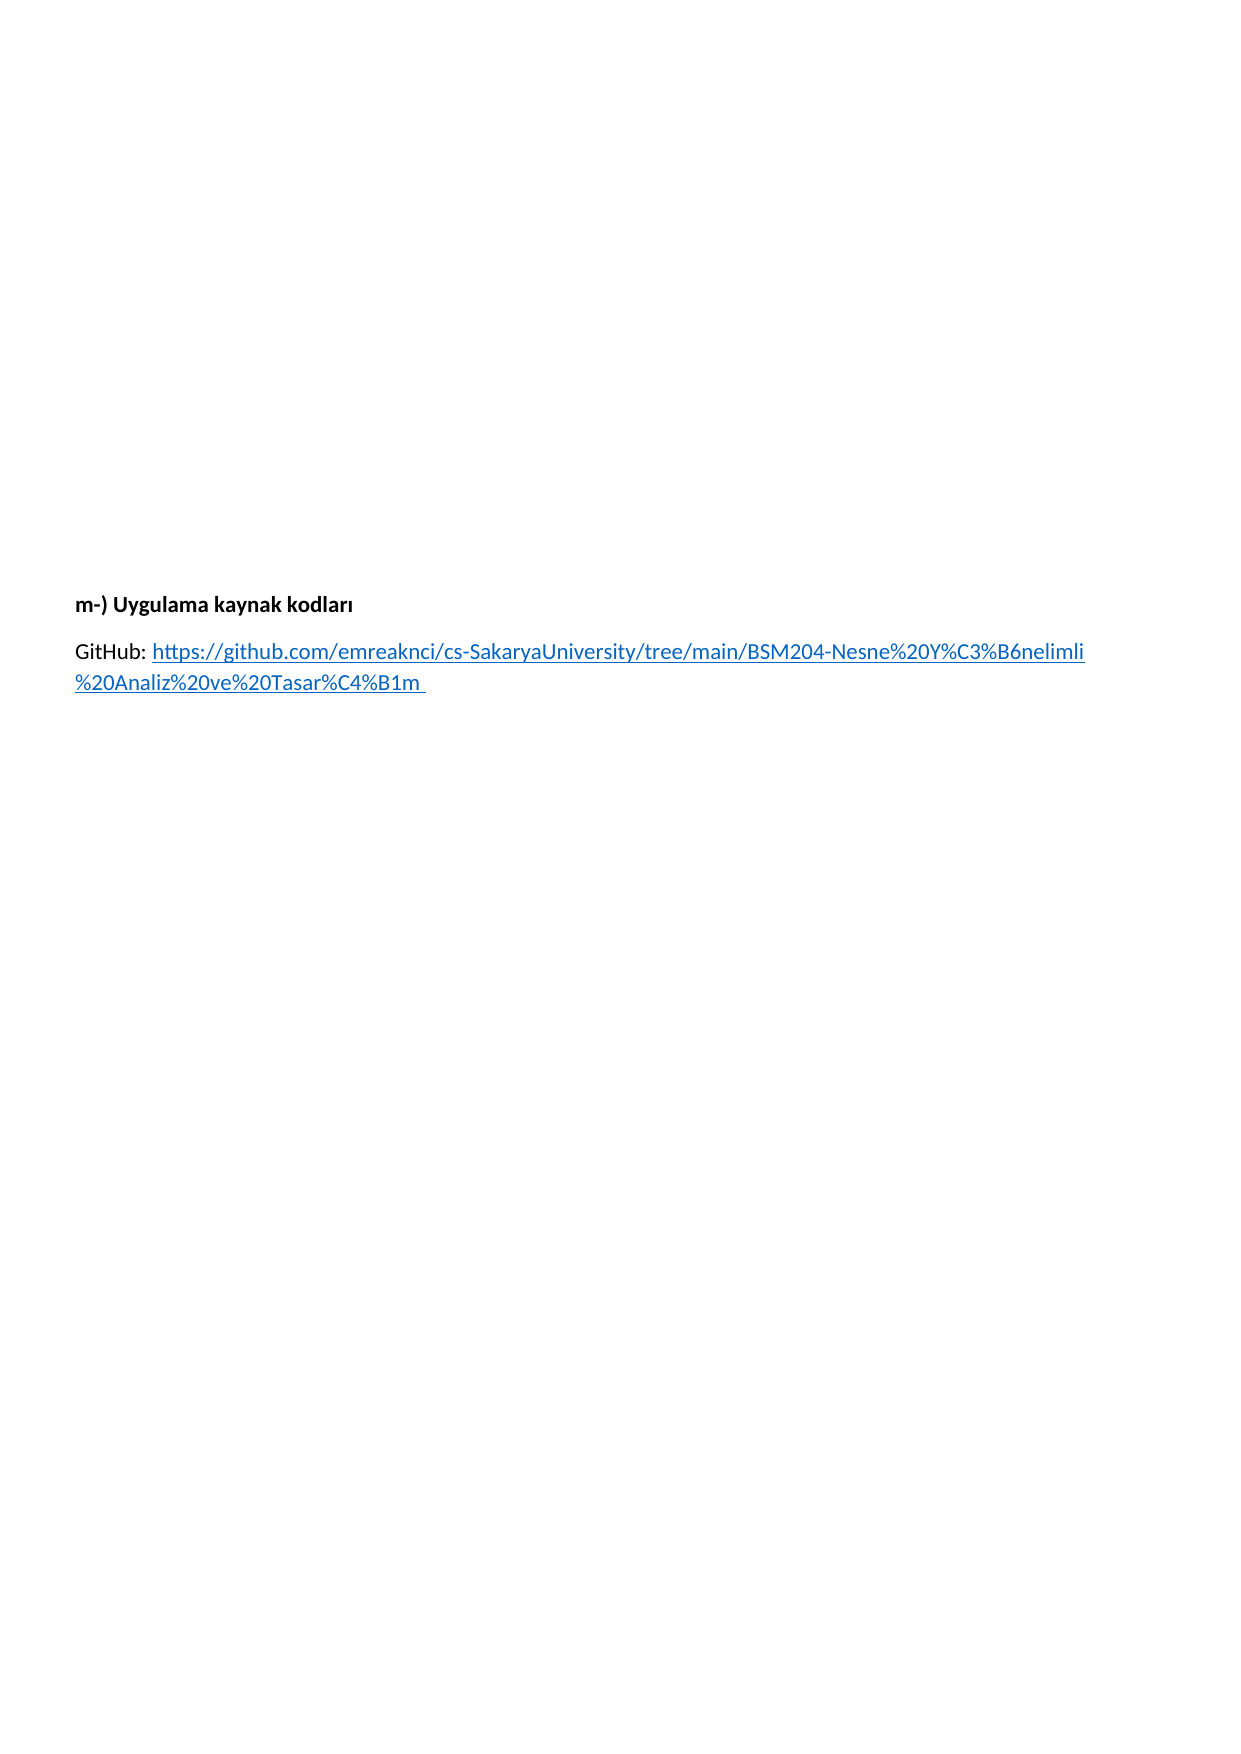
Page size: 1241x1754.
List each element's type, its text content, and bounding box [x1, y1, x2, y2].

text m-) Uygulama kaynak kodları [75, 591, 1165, 619]
text GitHub: https://github.com/emreaknci/cs-SakaryaUniversity/tree/main/BSM204-Nesne%20Y%C3%B6nelimli%20Analiz%20ve%20Tasar%C4%B1m [75, 637, 1165, 696]
